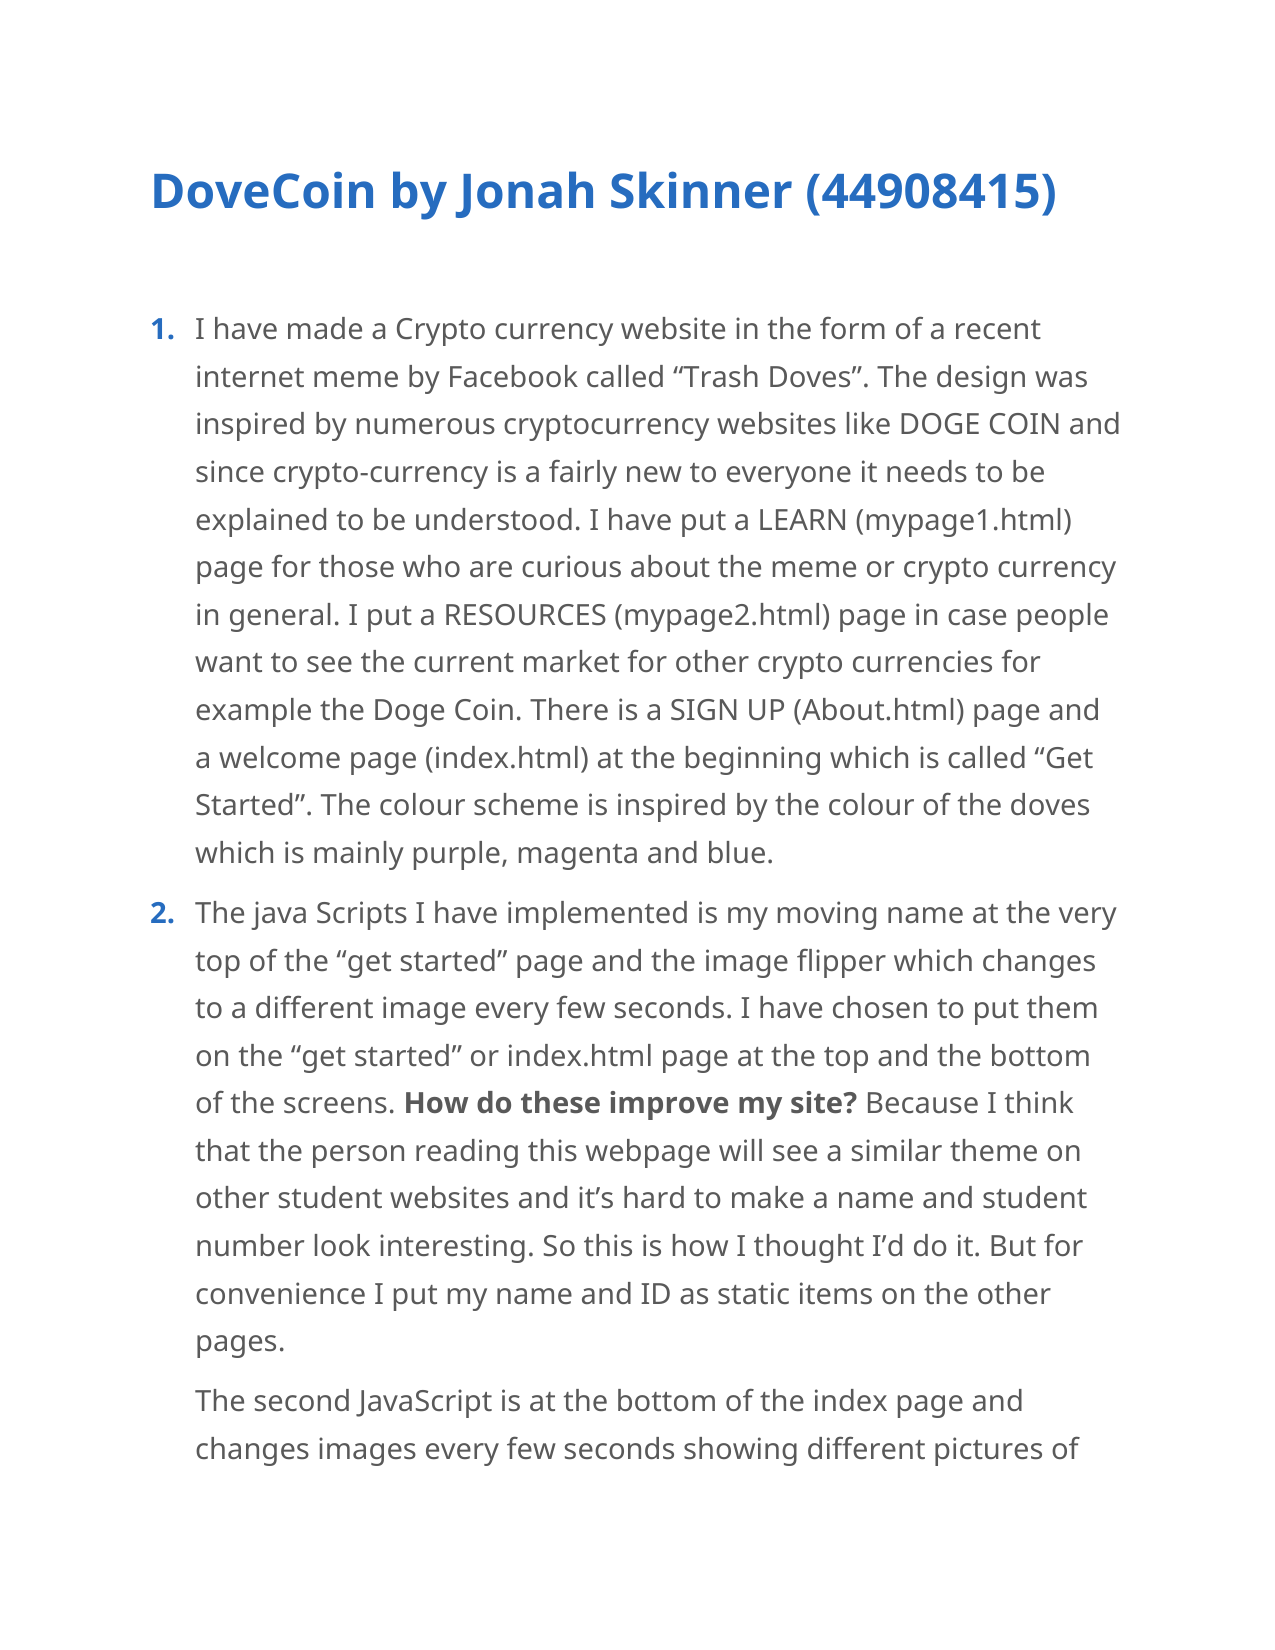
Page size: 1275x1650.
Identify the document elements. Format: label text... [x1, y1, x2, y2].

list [195, 1381, 1125, 1468]
list The java Scripts I have implemented is my moving name at the very top of the “get started” page and the image flipper which changes to a different image every few seconds. I have chosen to put them on the “get started” or index.html page at the top and the bottom of the screens. How do these improve my site? Because I think that the person reading this webpage will see a similar theme on other student websites and it’s hard to make a name and student number look interesting. So this is how I thought I’d do it. But for convenience I put my name and ID as static items on the other pages. [150, 892, 1125, 1360]
list I have made a Crypto currency website in the form of a recent internet meme by Facebook called “Trash Doves”. The design was inspired by numerous cryptocurrency websites like DOGE COIN and since crypto-currency is a fairly new to everyone it needs to be explained to be understood. I have put a LEARN (mypage1.html) page for those who are curious about the meme or crypto currency in general. I put a RESOURCES (mypage2.html) page in case people want to see the current market for other crypto currencies for example the Doge Coin. There is a SIGN UP (About.html) page and a welcome page (index.html) at the beginning which is called “Get Started”. The colour scheme is inspired by the colour of the doves which is mainly purple, magenta and blue. [150, 308, 1125, 872]
subtitle DoveCoin by Jonah Skinner (44908415) [150, 157, 1125, 223]
